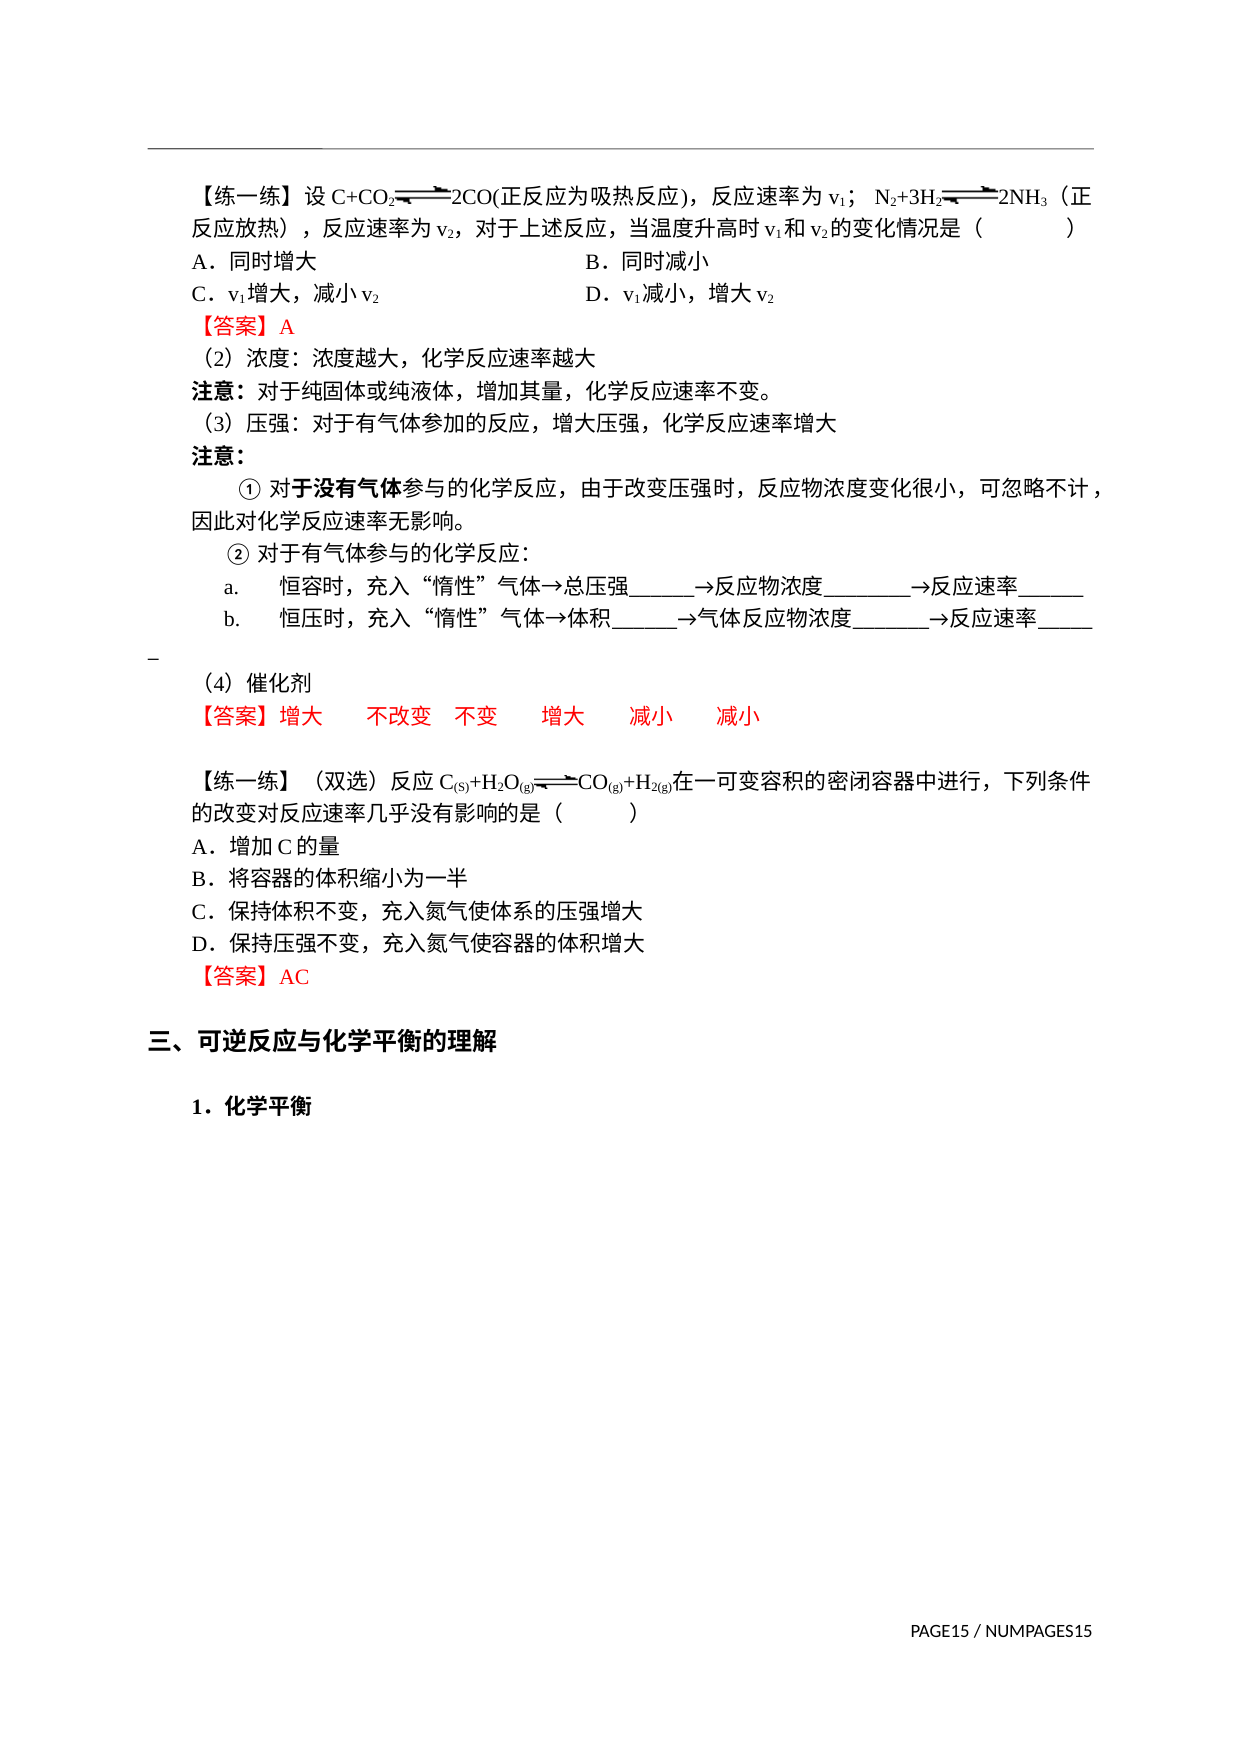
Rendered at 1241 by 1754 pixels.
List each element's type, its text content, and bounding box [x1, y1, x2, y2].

text 【答案】AC [148, 958, 1092, 991]
text 三、可逆反应与化学平衡的理解 [148, 1007, 1092, 1072]
list 催化剂 [148, 666, 1092, 698]
text 【答案】A [148, 308, 1092, 341]
picture [534, 775, 578, 789]
text （2）浓度：浓度越大，化学反应速率越大 [148, 341, 1092, 373]
picture [941, 186, 999, 204]
text 注意：对于纯固体或纯液体，增加其量，化学反应速率不变。 [148, 373, 1092, 406]
text 1．化学平衡 [148, 1088, 1092, 1121]
text 【练一练】（双选）反应C(S)+H2O(g)CO(g)+H2(g)在一可变容积的密闭容器中进行，下列条件 的改变对反应速率几乎没有影响的是（ ） A．增加C的量 B．将容器的体积缩小为一半 C．保持体积不变，充入氮气使体系的压强增大 D．保持压强不变，充入氮气使容器的体积增大 [148, 763, 1092, 958]
text 【练一练】设C+CO22CO(正反应为吸热反应)，反应速率为v1； N2+3H22NH3（正 反应放热），反应速率为v2，对于上述反应，当温度升高时v1和v2的变化情况是（ ） A．同时增大 B．同时减小 C．v1增大，减小v2 D．v1减小，增大v2 [148, 178, 1092, 308]
text （3）压强：对于有气体参加的反应，增大压强，化学反应速率增大 [148, 406, 1092, 438]
text ①对于没有气体参与的化学反应，由于改变压强时，反应物浓度变化很小，可忽略不计，因此对化学反应速率无影响。 [191, 471, 1092, 536]
text 注意： [148, 438, 1092, 471]
picture [394, 186, 451, 204]
text ②对于有气体参与的化学反应： [148, 536, 1092, 568]
text a. 恒容时，充入“惰性”气体→总压强______→反应物浓度________→反应速率______ [148, 568, 1092, 601]
text 【答案】增大 不改变 不变 增大 减小 减小 [148, 698, 1092, 731]
text b. 恒压时，充入“惰性”气体→体积______→气体反应物浓度_______→反应速率______ [148, 601, 1092, 666]
